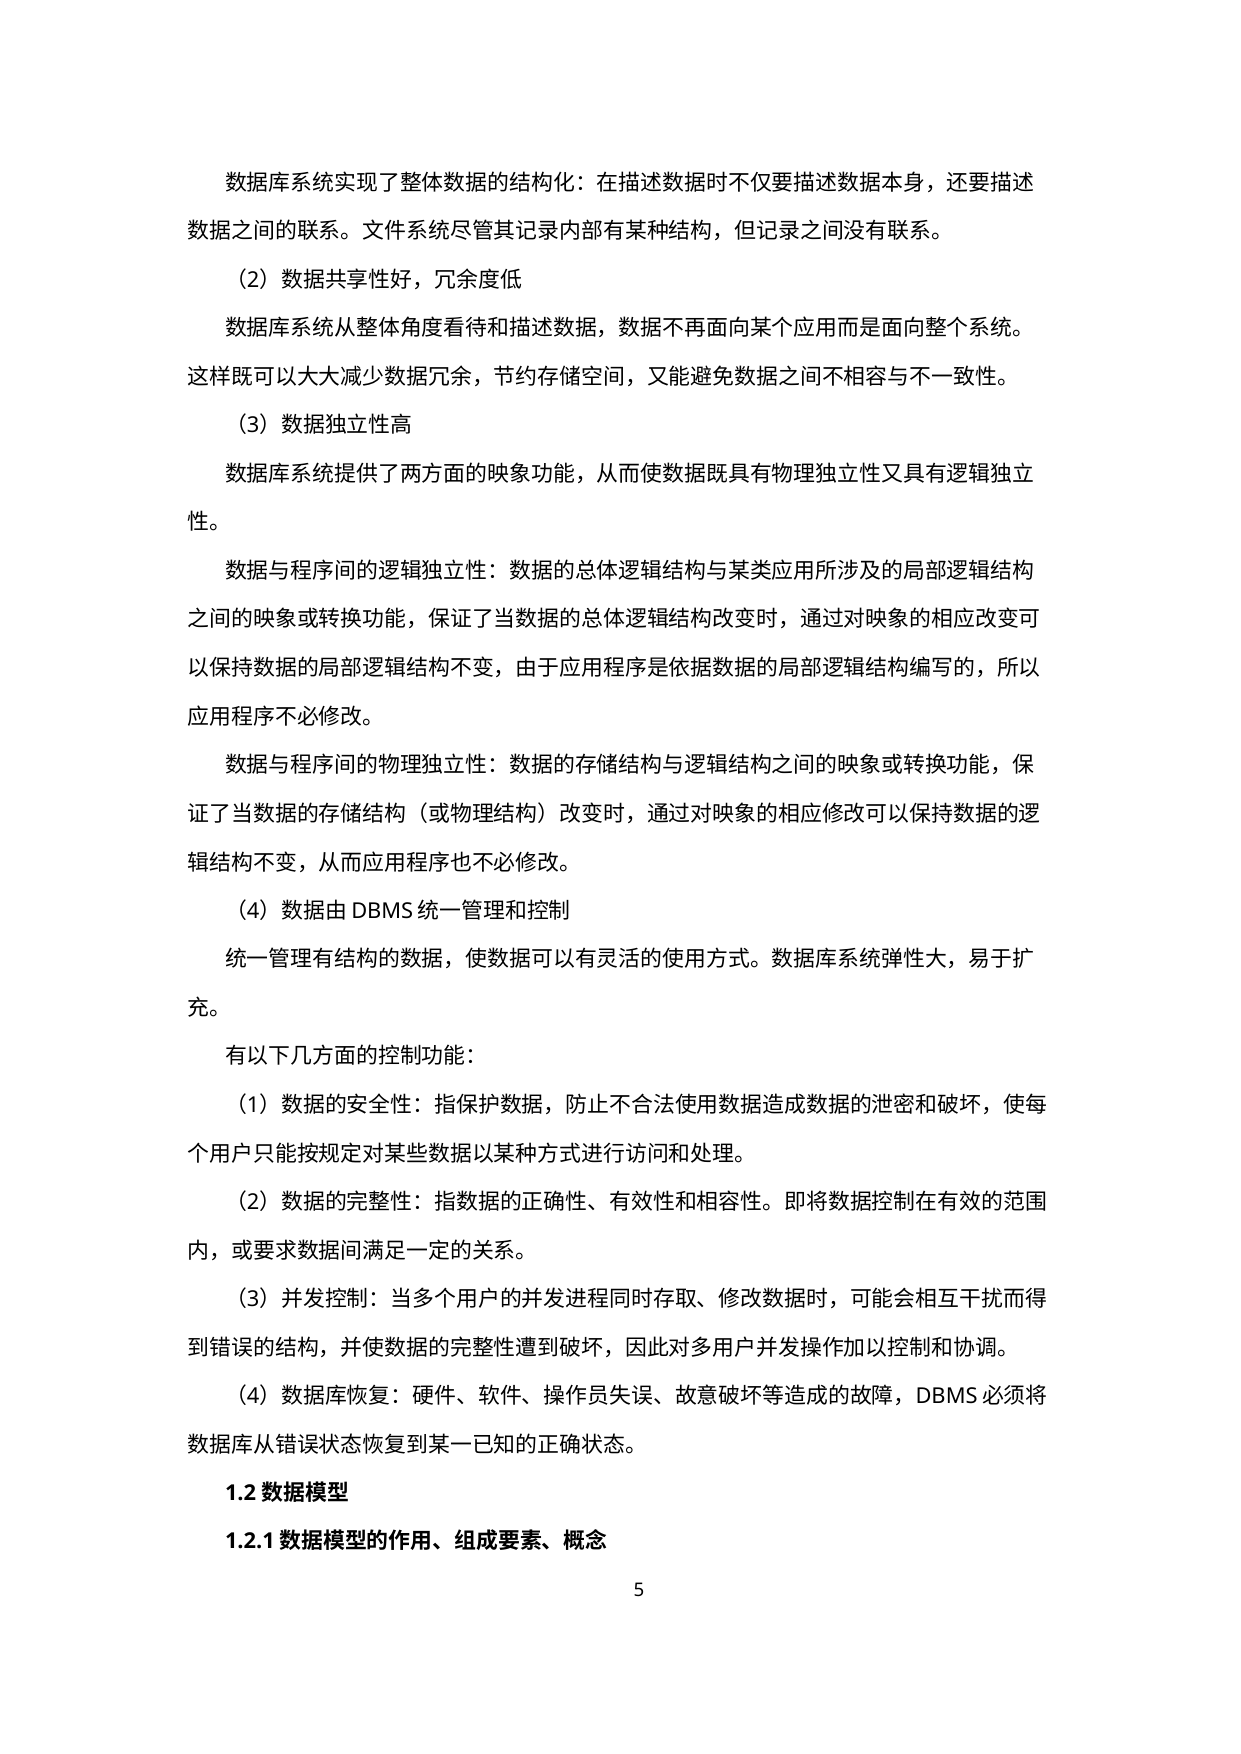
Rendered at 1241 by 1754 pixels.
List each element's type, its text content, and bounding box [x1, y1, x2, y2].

text （3）并发控制：当多个用户的并发进程同时存取、修改数据时，可能会相互干扰而得到错误的结构，并使数据的完整性遭到破坏，因此对多用户并发操作加以控制和协调。 [187, 1281, 1053, 1362]
text 数据库系统实现了整体数据的结构化：在描述数据时不仅要描述数据本身，还要描述数据之间的联系。文件系统尽管其记录内部有某种结构，但记录之间没有联系。 [187, 164, 1053, 246]
text （3）数据独立性高 [187, 407, 1053, 439]
text 有以下几方面的控制功能： [187, 1038, 1053, 1071]
text （2）数据共享性好，冗余度低 [187, 261, 1053, 294]
text （4）数据由DBMS统一管理和控制 [187, 893, 1053, 925]
text 数据与程序间的逻辑独立性：数据的总体逻辑结构与某类应用所涉及的局部逻辑结构之间的映象或转换功能，保证了当数据的总体逻辑结构改变时，通过对映象的相应改变可以保持数据的局部逻辑结构不变，由于应用程序是依据数据的局部逻辑结构编写的，所以应用程序不必修改。 [187, 552, 1053, 731]
text 1.2.1数据模型的作用、组成要素、概念 [187, 1523, 1053, 1556]
text （4）数据库恢复：硬件、软件、操作员失误、故意破坏等造成的故障，DBMS必须将数据库从错误状态恢复到某一已知的正确状态。 [187, 1378, 1053, 1459]
text （2）数据的完整性：指数据的正确性、有效性和相容性。即将数据控制在有效的范围内，或要求数据间满足一定的关系。 [187, 1183, 1053, 1265]
text 数据与程序间的物理独立性：数据的存储结构与逻辑结构之间的映象或转换功能，保证了当数据的存储结构（或物理结构）改变时，通过对映象的相应修改可以保持数据的逻辑结构不变，从而应用程序也不必修改。 [187, 747, 1053, 877]
text 数据库系统提供了两方面的映象功能，从而使数据既具有物理独立性又具有逻辑独立性。 [187, 455, 1053, 536]
text （1）数据的安全性：指保护数据，防止不合法使用数据造成数据的泄密和破坏，使每个用户只能按规定对某些数据以某种方式进行访问和处理。 [187, 1086, 1053, 1168]
text 数据库系统从整体角度看待和描述数据，数据不再面向某个应用而是面向整个系统。这样既可以大大减少数据冗余，节约存储空间，又能避免数据之间不相容与不一致性。 [187, 310, 1053, 391]
text 统一管理有结构的数据，使数据可以有灵活的使用方式。数据库系统弹性大，易于扩充。 [187, 941, 1053, 1022]
text 1.2 数据模型 [187, 1475, 1053, 1507]
